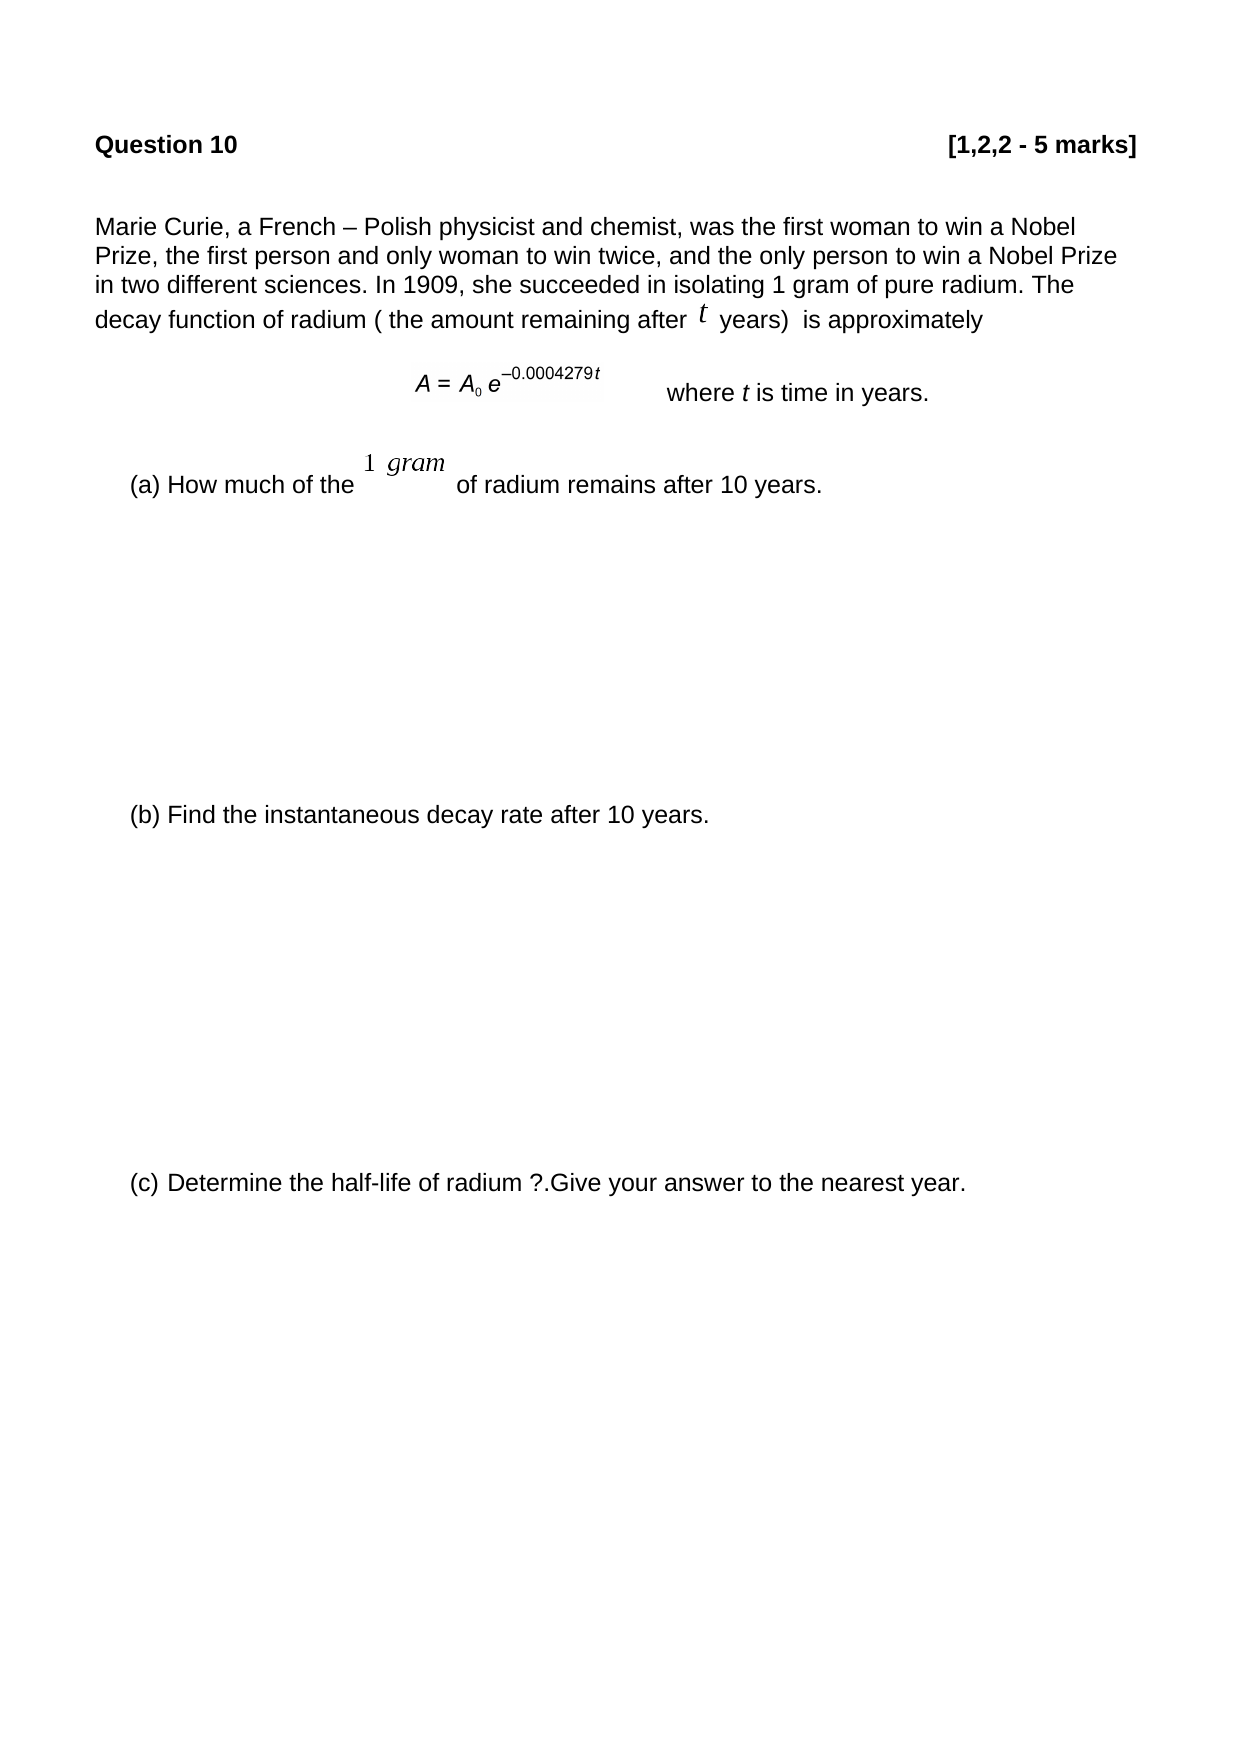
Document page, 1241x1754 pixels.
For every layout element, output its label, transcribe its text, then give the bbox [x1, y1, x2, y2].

picture [410, 362, 605, 402]
text Question 10 [1,2,2 - 5 marks] [94, 130, 1137, 159]
text where t is time in years. [94, 363, 1137, 407]
list How much of the of radium remains after 10 years. [129, 448, 1137, 498]
list Find the instantaneous decay rate after 10 years. [129, 799, 1137, 828]
list Determine the half-life of radium ?.Give your answer to the nearest year. [129, 1168, 1137, 1197]
text Marie Curie, a French – Polish physicist and chemist, was the first woman to win a Nobel Prize, the first person and only woman to win twice, and the only person to win a Nobel Prize in two different sciences. In 1909, she succeeded in isolating 1 gram of pure radium. The decay function of radium ( the amount remaining after years) is approximately [94, 212, 1137, 334]
